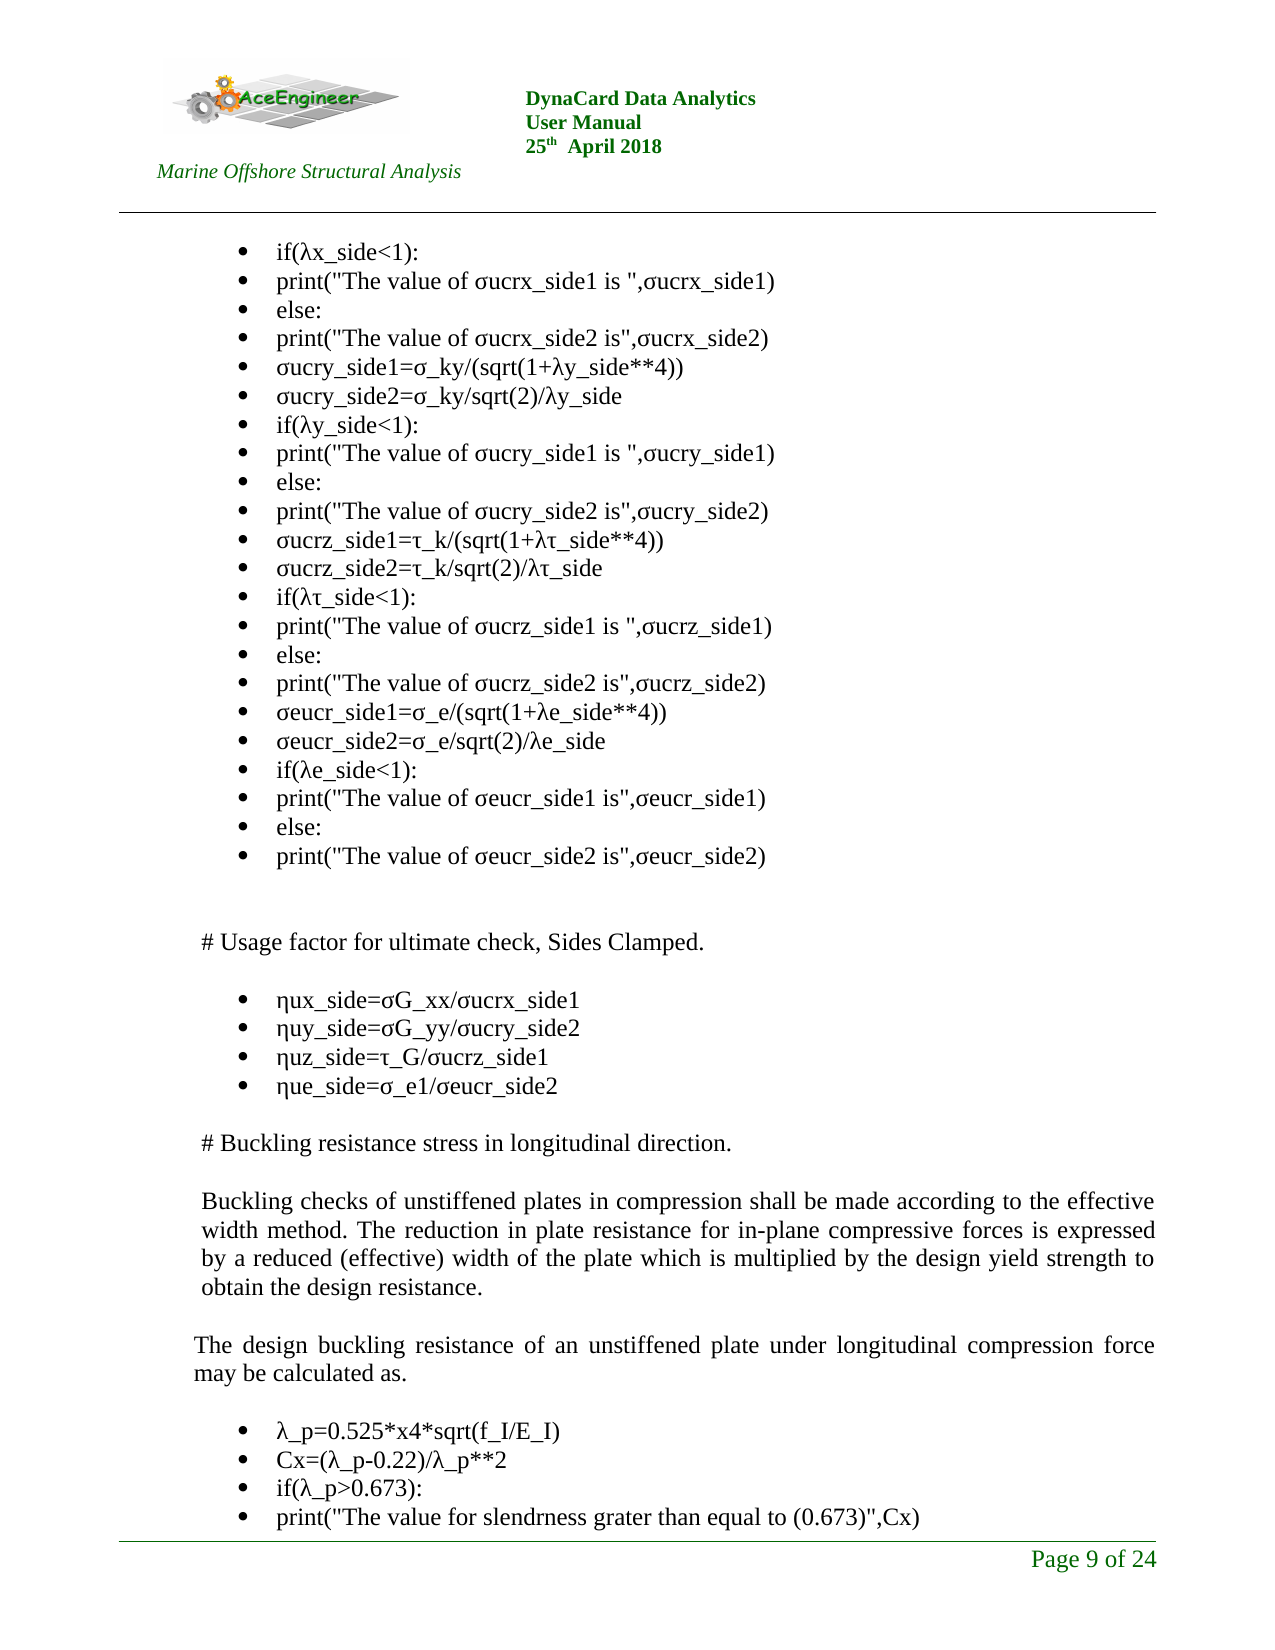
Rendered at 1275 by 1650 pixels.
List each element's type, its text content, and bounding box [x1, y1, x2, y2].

text The design buckling resistance of an unstiffened plate under longitudinal compression force may be calculated as. [111, 1330, 1156, 1387]
list print("The value for slendrness grater than equal to (0.673)",Cx) [239, 1502, 1156, 1531]
list σucrz_side1=τ_k/(sqrt(1+λτ_side**4)) [239, 525, 1156, 553]
list σucry_side1=σ_ky/(sqrt(1+λy_side**4)) [239, 352, 1156, 381]
list if(λy_side<1): [239, 410, 1156, 438]
list print("The value of σeucr_side1 is",σeucr_side1) [239, 783, 1156, 812]
list print("The value of σucrx_side1 is ",σucrx_side1) [239, 266, 1156, 295]
list else: [239, 295, 1156, 323]
list else: [239, 640, 1156, 668]
list print("The value of σeucr_side2 is",σeucr_side2) [239, 841, 1156, 870]
text Buckling checks of unstiffened plates in compression shall be made according to the effective width method. The reduction in plate resistance for in-plane compressive forces is expressed by a reduced (effective) width of the plate which is multiplied by the design yield strength to obtain the design resistance. [201, 1186, 1156, 1301]
list print("The value of σucrz_side1 is ",σucrz_side1) [239, 611, 1156, 640]
list print("The value of σucry_side1 is ",σucry_side1) [239, 438, 1156, 467]
list else: [239, 467, 1156, 496]
list ηue_side=σ_e1/σeucr_side2 [239, 1071, 1156, 1100]
list if(λx_side<1): [239, 237, 1156, 266]
list ηuy_side=σG_yy/σucry_side2 [239, 1013, 1156, 1042]
list Cx=(λ_p-0.22)/λ_p**2 [239, 1445, 1156, 1473]
list σucrz_side2=τ_k/sqrt(2)/λτ_side [239, 553, 1156, 582]
text # Buckling resistance stress in longitudinal direction. [201, 1128, 1156, 1157]
list ηuz_side=τ_G/σucrz_side1 [239, 1042, 1156, 1071]
list print("The value of σucry_side2 is",σucry_side2) [239, 496, 1156, 525]
list else: [239, 812, 1156, 841]
list σucry_side2=σ_ky/sqrt(2)/λy_side [239, 381, 1156, 410]
list print("The value of σucrx_side2 is",σucrx_side2) [239, 323, 1156, 352]
list λ_p=0.525*x4*sqrt(f_I/E_I) [239, 1416, 1156, 1445]
text # Usage factor for ultimate check, Sides Clamped. [201, 927, 1156, 956]
list if(λτ_side<1): [239, 582, 1156, 611]
list print("The value of σucrz_side2 is",σucrz_side2) [239, 668, 1156, 697]
list ηux_side=σG_xx/σucrx_side1 [239, 985, 1156, 1013]
list σeucr_side1=σ_e/(sqrt(1+λe_side**4)) [239, 697, 1156, 726]
picture [163, 58, 410, 134]
list if(λe_side<1): [239, 755, 1156, 783]
list if(λ_p>0.673): [239, 1473, 1156, 1502]
list σeucr_side2=σ_e/sqrt(2)/λe_side [239, 726, 1156, 755]
